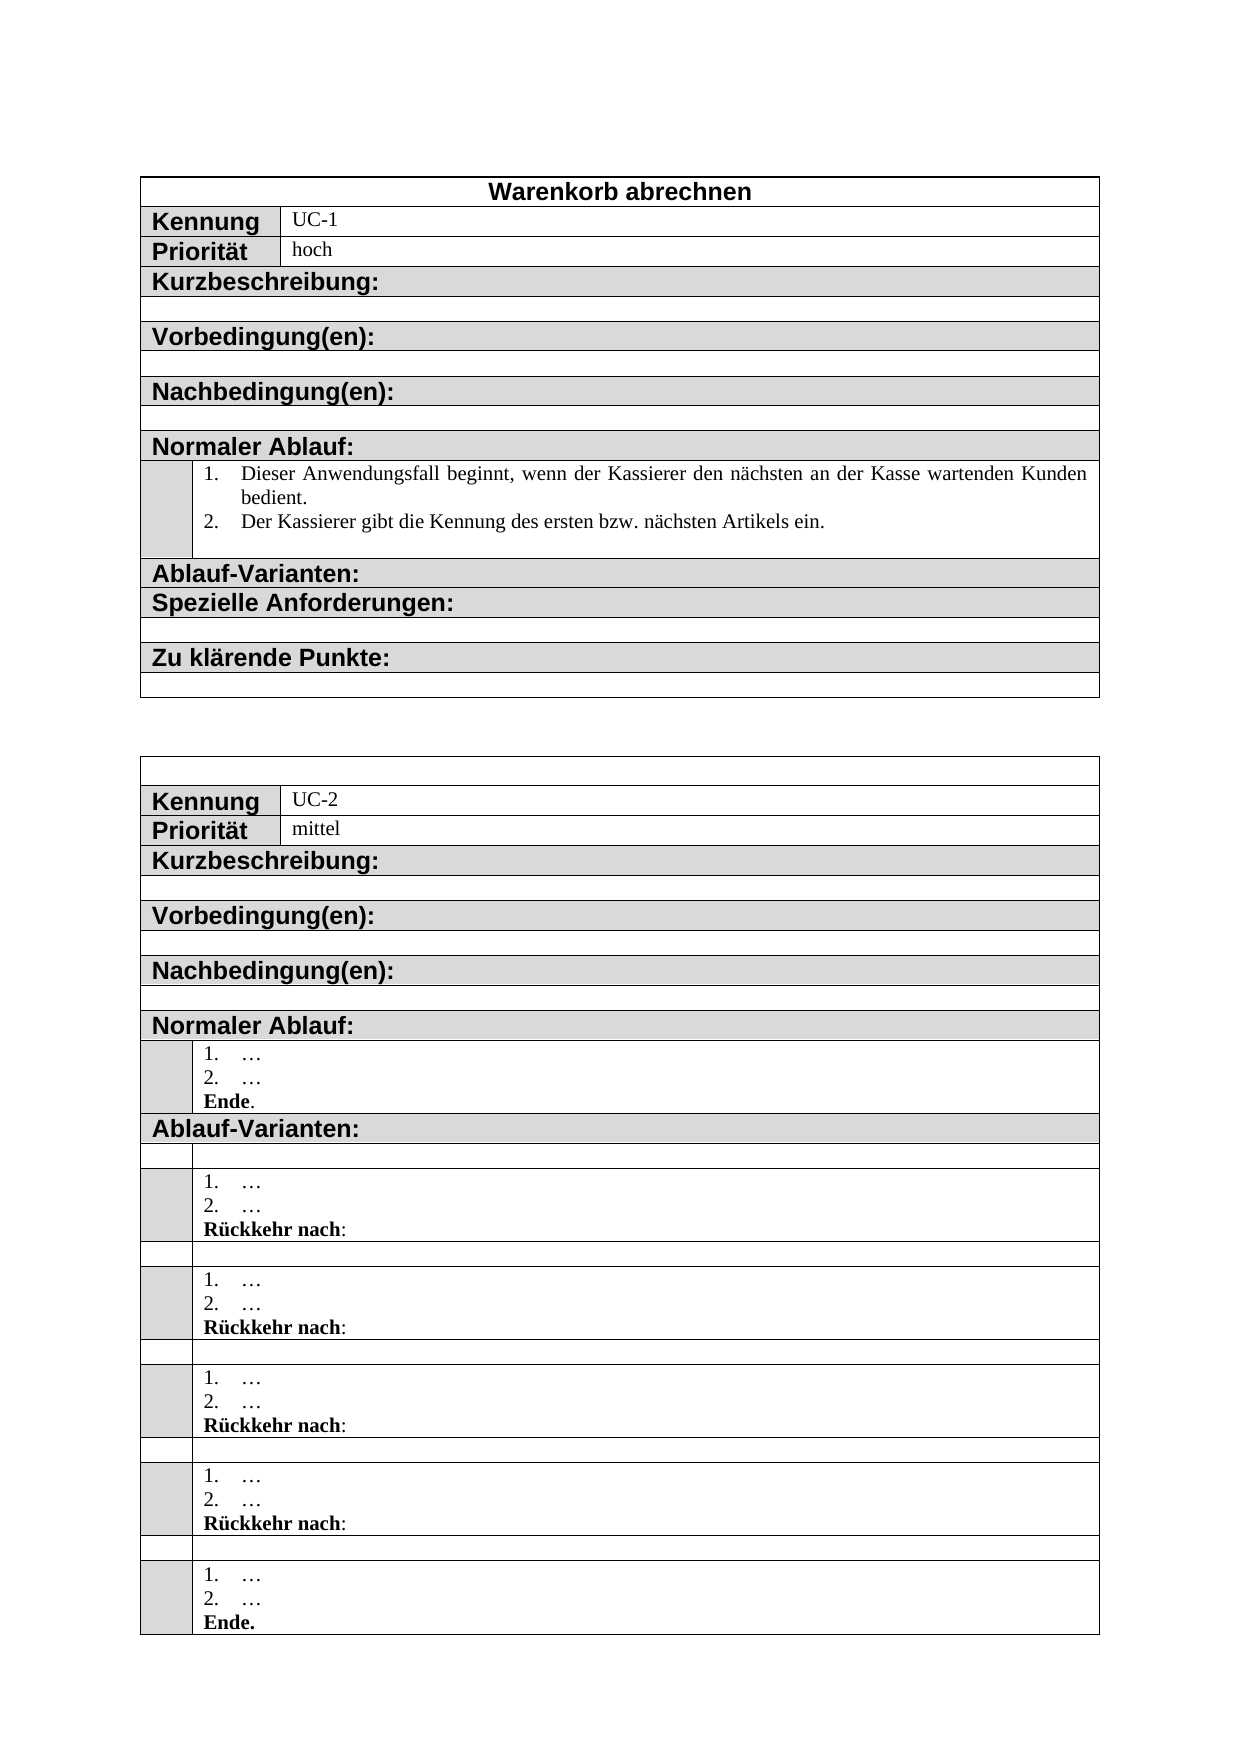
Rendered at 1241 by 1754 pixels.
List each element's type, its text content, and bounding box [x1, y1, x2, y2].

table_cell Nachbedingung(en): [141, 377, 1099, 405]
table_cell mittel [281, 816, 1099, 845]
table_header [141, 757, 1099, 785]
table_cell [141, 297, 1099, 321]
table_cell Vorbedingung(en): [141, 322, 1099, 350]
table_cell Priorität [141, 237, 280, 266]
table_cell [141, 1340, 192, 1364]
table_cell … … Ende. [193, 1561, 1099, 1634]
table_cell [141, 1041, 192, 1113]
table_cell Zu klärende Punkte: [141, 643, 1099, 672]
table_cell Kennung [141, 786, 280, 815]
table_cell Nachbedingung(en): [141, 956, 1099, 984]
table_cell Kennung [141, 207, 280, 236]
table_cell [141, 1169, 192, 1241]
table_cell Priorität [141, 816, 280, 845]
table_cell [141, 1463, 192, 1535]
table_cell … … Rückkehr nach: [193, 1169, 1099, 1241]
table_cell … … Rückkehr nach: [193, 1463, 1099, 1535]
table_cell [141, 1242, 192, 1266]
table_cell Kurzbeschreibung: [141, 846, 1099, 875]
table_cell [141, 1561, 192, 1634]
table_cell [193, 1242, 1099, 1266]
table_cell [141, 1536, 192, 1560]
table_cell [141, 406, 1099, 430]
table_cell [141, 618, 1099, 642]
table_cell Ablauf-Varianten: [141, 559, 1099, 587]
table_cell [141, 461, 192, 557]
table_cell [141, 986, 1099, 1010]
table_cell [141, 1438, 192, 1462]
table_cell Kurzbeschreibung: [141, 267, 1099, 296]
table_cell [141, 1365, 192, 1437]
table_cell [141, 1267, 192, 1339]
table_cell hoch [281, 237, 1099, 266]
table_cell Ablauf-Varianten: [141, 1114, 1099, 1142]
table_cell [193, 1144, 1099, 1167]
table_cell Vorbedingung(en): [141, 901, 1099, 930]
table_cell [193, 1340, 1099, 1364]
table_cell [141, 876, 1099, 900]
table_cell [193, 1438, 1099, 1462]
table_cell Normaler Ablauf: [141, 1011, 1099, 1039]
table_cell [141, 931, 1099, 955]
table_cell Dieser Anwendungsfall beginnt, wenn der Kassierer den nächsten an der Kasse wartenden Kunden bedient. Der Kassierer gibt die Kennung des ersten bzw. nächsten Artikels ein. [193, 461, 1099, 557]
table_cell … … Rückkehr nach: [193, 1267, 1099, 1339]
table_cell … … Ende. [193, 1041, 1099, 1113]
table_header Warenkorb abrechnen [141, 178, 1099, 206]
table_cell Normaler Ablauf: [141, 431, 1099, 460]
table_cell Spezielle Anforderungen: [141, 588, 1099, 617]
table_cell [141, 351, 1099, 376]
table_cell UC-2 [281, 786, 1099, 815]
table_cell UC-1 [281, 207, 1099, 236]
table_cell [193, 1536, 1099, 1560]
table_cell [141, 673, 1099, 697]
table_cell … … Rückkehr nach: [193, 1365, 1099, 1437]
table_cell [141, 1144, 192, 1167]
